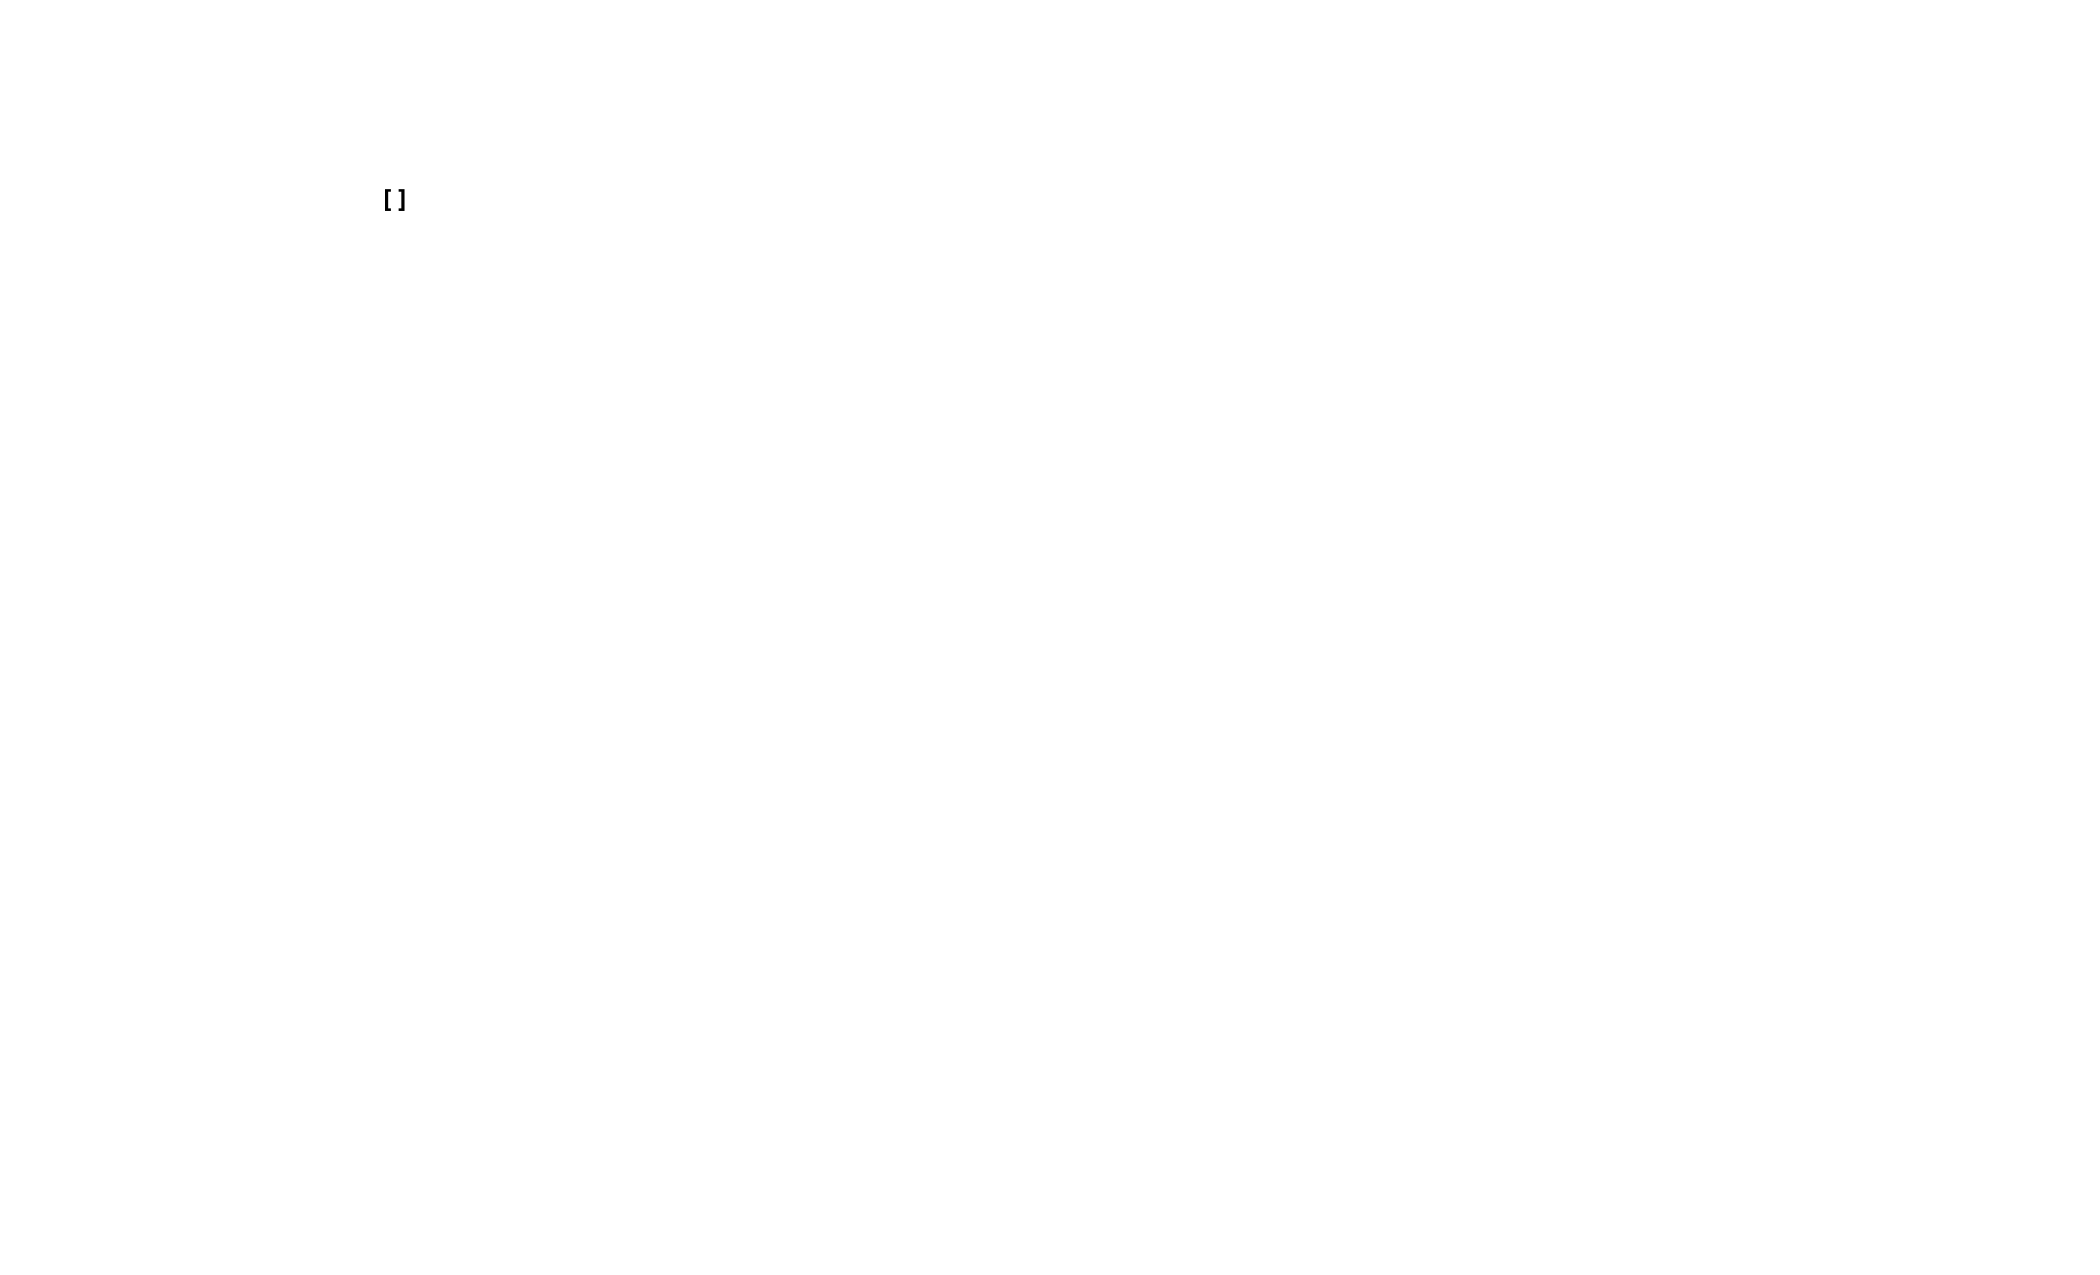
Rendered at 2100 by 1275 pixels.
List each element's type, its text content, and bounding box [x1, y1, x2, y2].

text [ ] [251, 181, 1594, 215]
